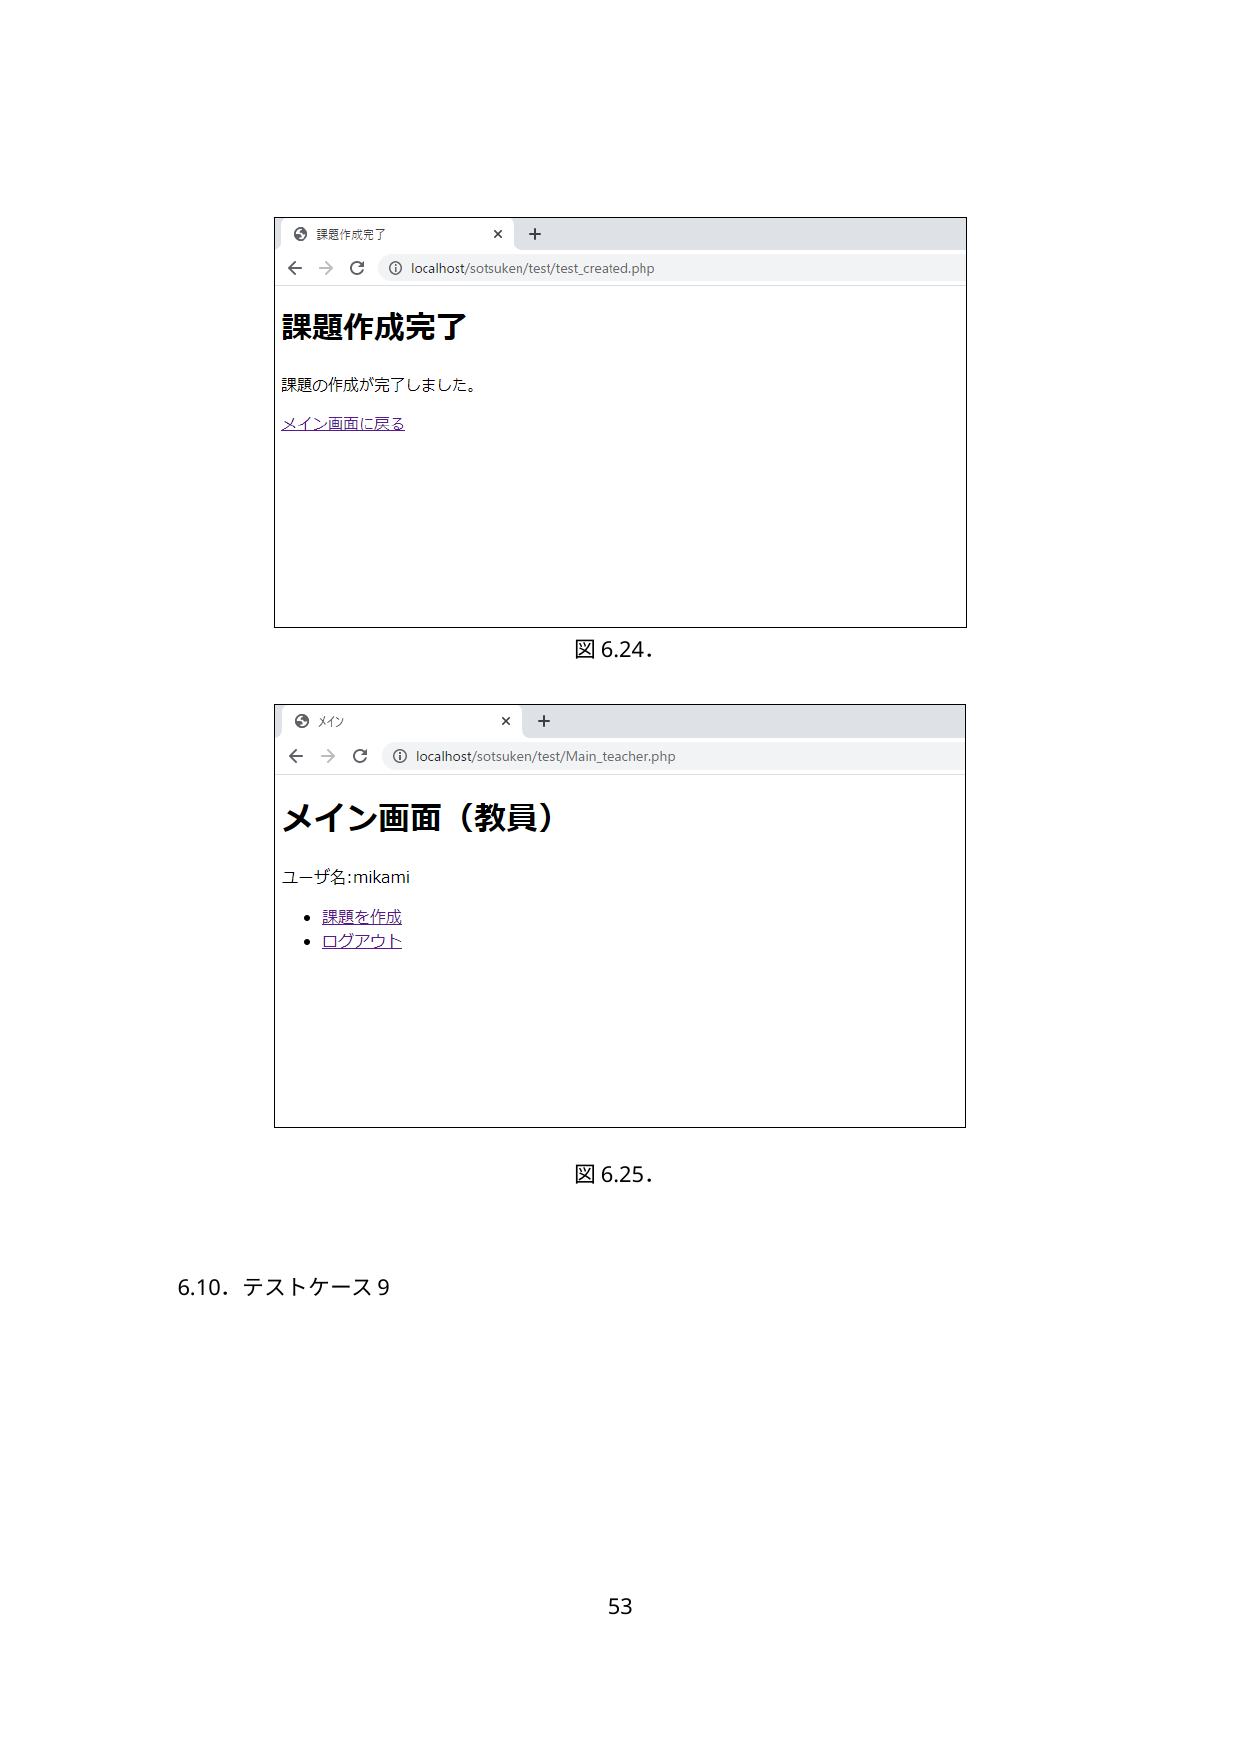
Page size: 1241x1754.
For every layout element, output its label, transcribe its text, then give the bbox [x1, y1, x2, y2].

picture [275, 218, 966, 627]
text 図6.24． [177, 629, 1063, 667]
subtitle 6.10．テストケース9 [177, 1267, 1063, 1304]
picture [275, 705, 965, 1127]
text 図6.25． [177, 1154, 1063, 1192]
